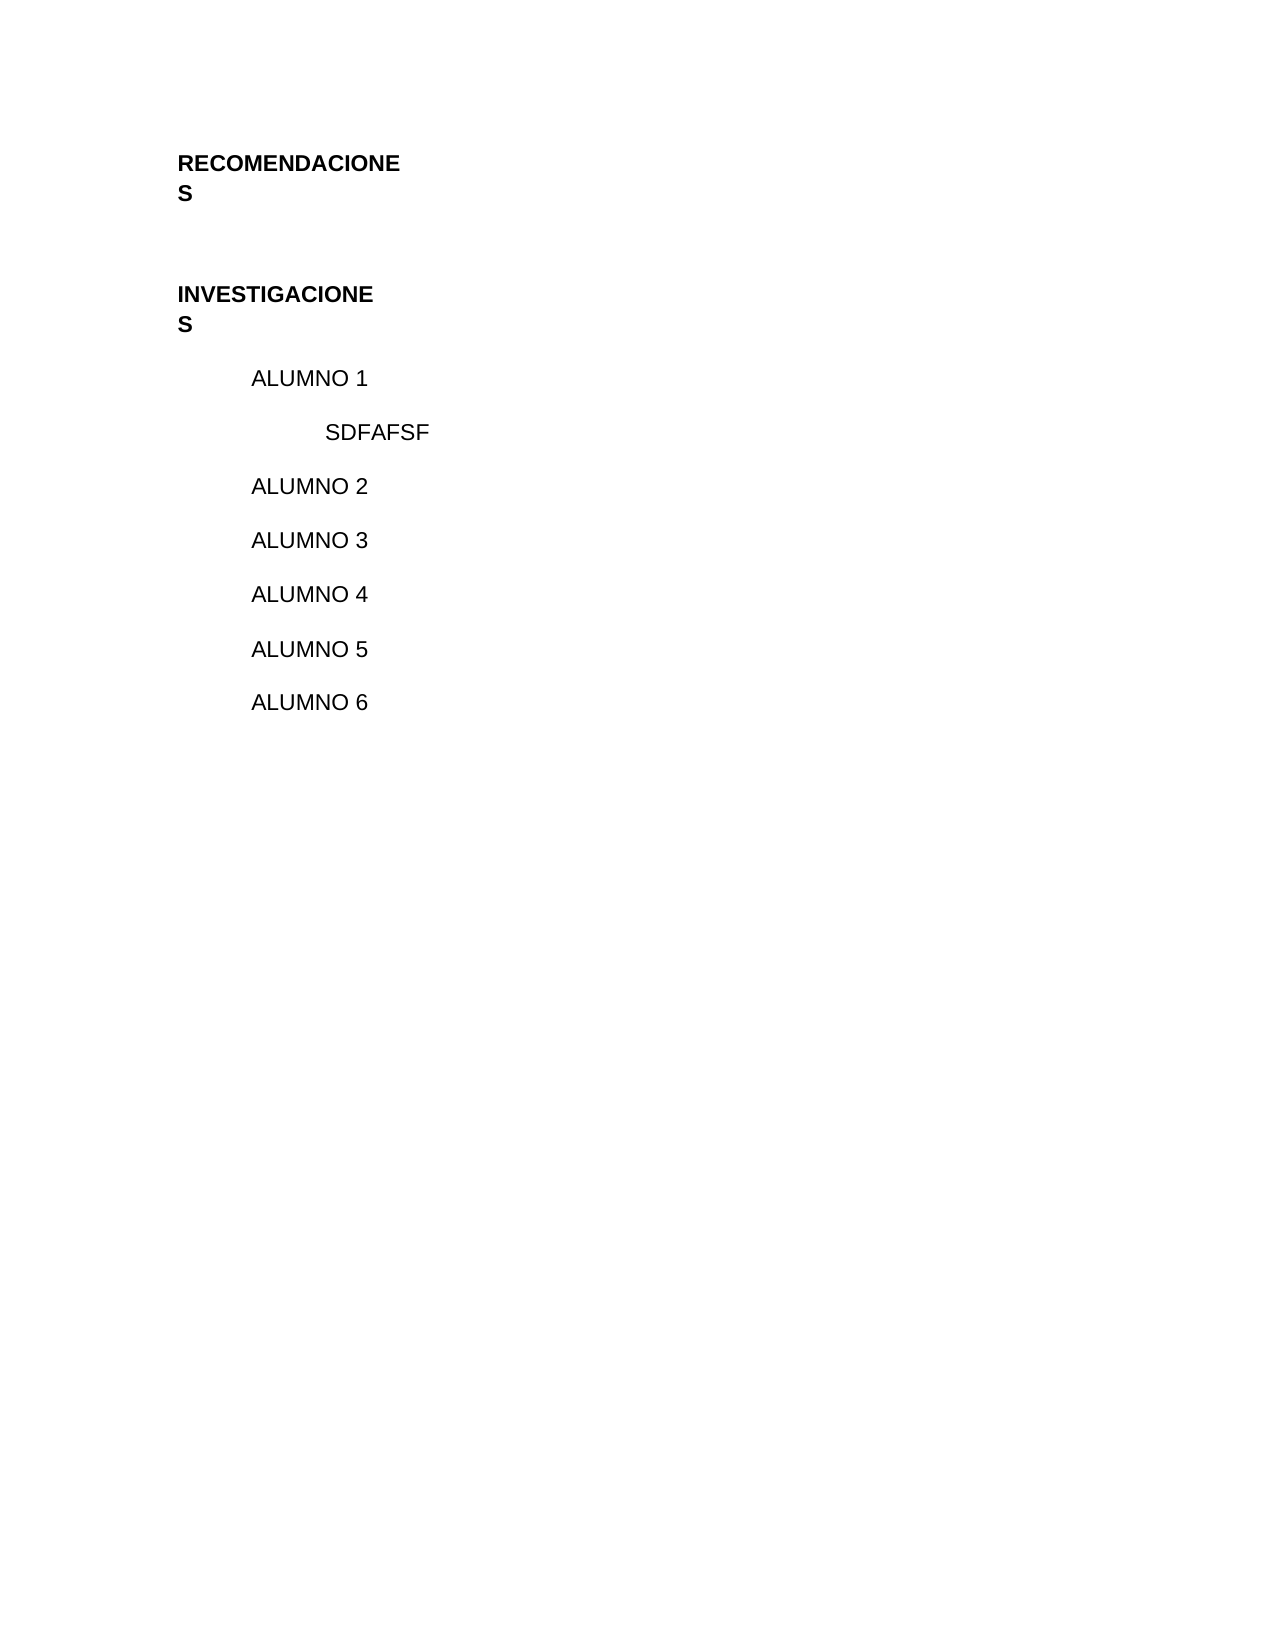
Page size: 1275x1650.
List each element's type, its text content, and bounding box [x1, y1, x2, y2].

text ALUMNO 1 [251, 365, 390, 392]
text ALUMNO 6 [251, 689, 390, 716]
text ALUMNO 3 [251, 527, 390, 553]
text RECOMENDACIONES [177, 150, 409, 207]
text ALUMNO 2 [251, 473, 390, 499]
text INVESTIGACIONES [177, 281, 386, 337]
text ALUMNO 5 [251, 636, 390, 662]
text ALUMNO 4 [251, 581, 390, 608]
text SDFAFSF [325, 419, 440, 446]
